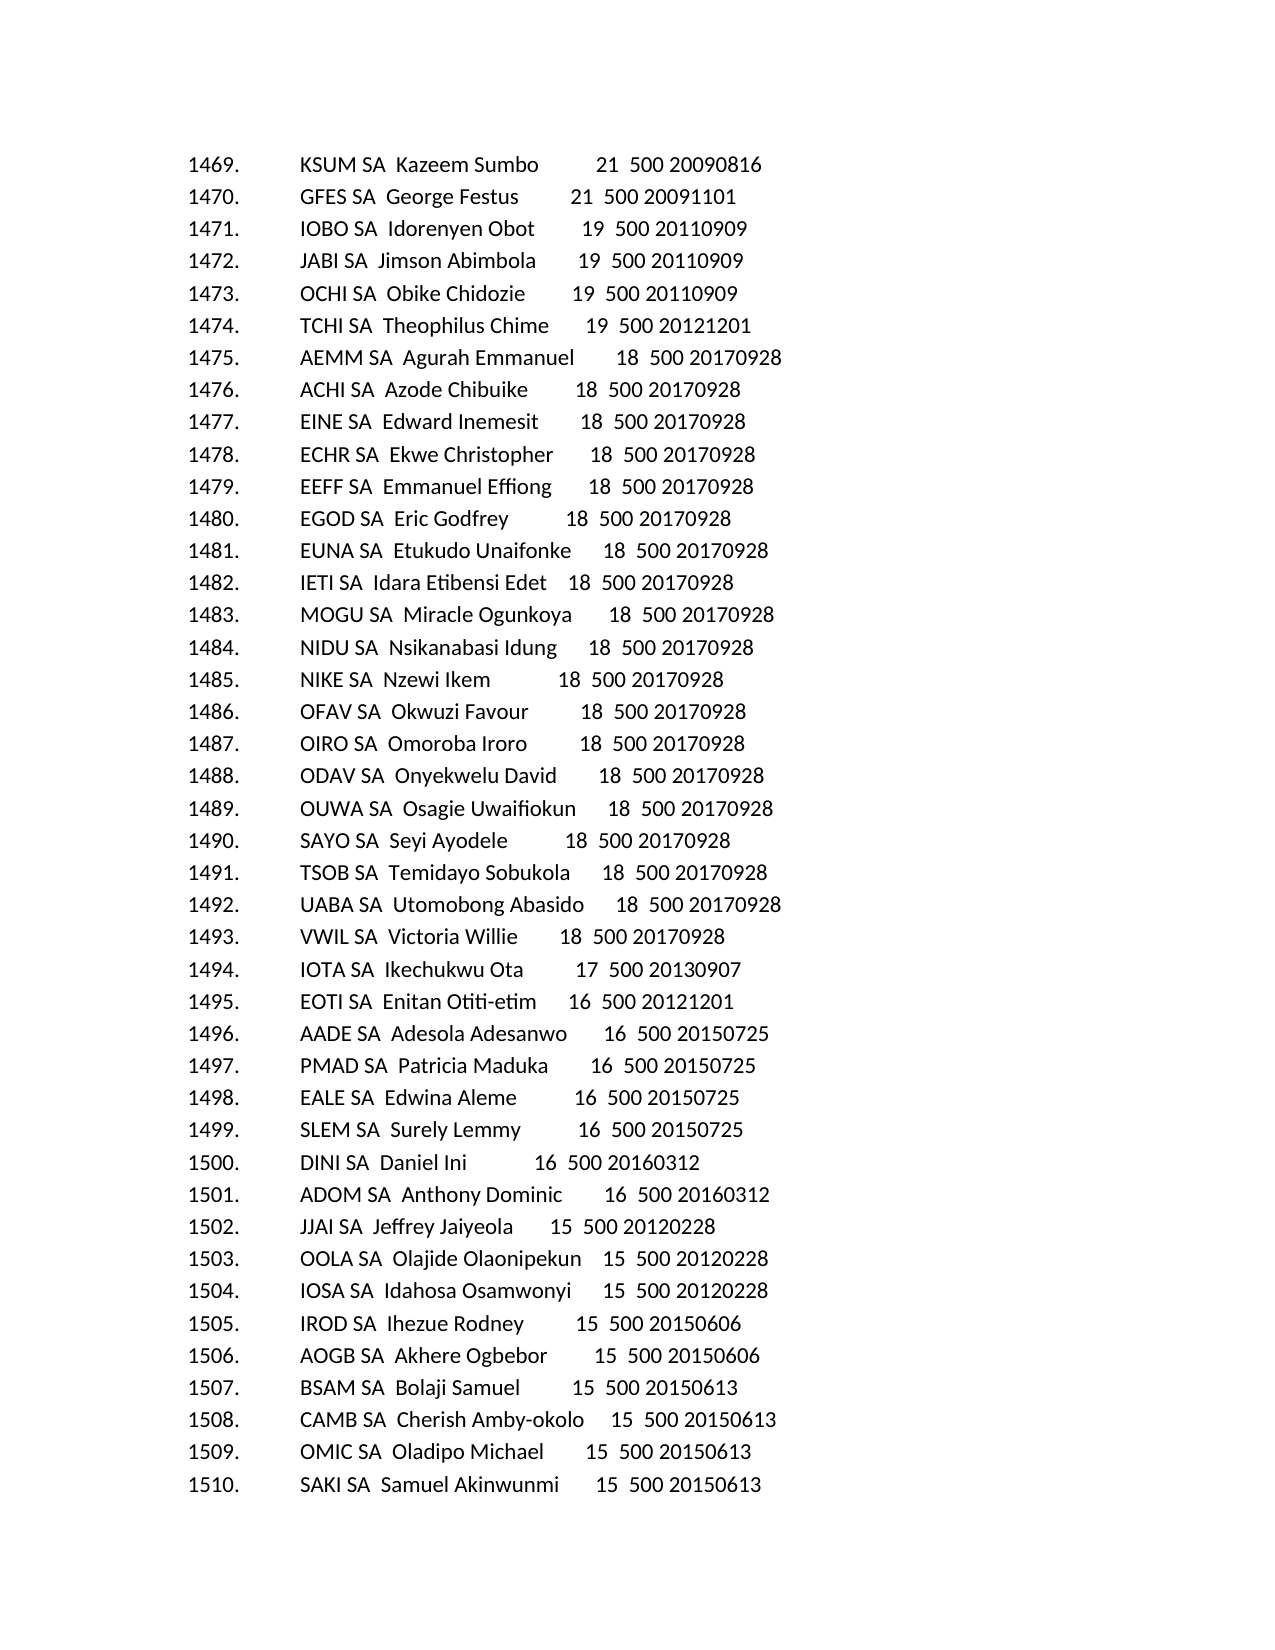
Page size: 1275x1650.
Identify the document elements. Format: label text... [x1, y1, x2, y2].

list EALE SA Edwina Aleme 16 500 20150725 [187, 1083, 1125, 1111]
list IOSA SA Idahosa Osamwonyi 15 500 20120228 [187, 1277, 1125, 1304]
list EUNA SA Etukudo Unaifonke 18 500 20170928 [187, 536, 1125, 564]
list ODAV SA Onyekwelu David 18 500 20170928 [187, 762, 1125, 789]
list GFES SA George Festus 21 500 20091101 [187, 182, 1125, 210]
list EOTI SA Enitan Otiti-etim 16 500 20121201 [187, 987, 1125, 1015]
list ADOM SA Anthony Dominic 16 500 20160312 [187, 1180, 1125, 1208]
list ACHI SA Azode Chibuike 18 500 20170928 [187, 375, 1125, 403]
list AADE SA Adesola Adesanwo 16 500 20150725 [187, 1019, 1125, 1047]
list BSAM SA Bolaji Samuel 15 500 20150613 [187, 1373, 1125, 1401]
list EINE SA Edward Inemesit 18 500 20170928 [187, 407, 1125, 436]
list SAYO SA Seyi Ayodele 18 500 20170928 [187, 826, 1125, 854]
list JABI SA Jimson Abimbola 19 500 20110909 [187, 247, 1125, 274]
list TSOB SA Temidayo Sobukola 18 500 20170928 [187, 858, 1125, 886]
list IOTA SA Ikechukwu Ota 17 500 20130907 [187, 955, 1125, 983]
list OMIC SA Oladipo Michael 15 500 20150613 [187, 1437, 1125, 1466]
list OCHI SA Obike Chidozie 19 500 20110909 [187, 279, 1125, 307]
list NIKE SA Nzewi Ikem 18 500 20170928 [187, 665, 1125, 693]
list AEMM SA Agurah Emmanuel 18 500 20170928 [187, 343, 1125, 371]
list IOBO SA Idorenyen Obot 19 500 20110909 [187, 214, 1125, 242]
list NIDU SA Nsikanabasi Idung 18 500 20170928 [187, 633, 1125, 661]
list VWIL SA Victoria Willie 18 500 20170928 [187, 922, 1125, 951]
list SAKI SA Samuel Akinwunmi 15 500 20150613 [187, 1470, 1125, 1498]
list AOGB SA Akhere Ogbebor 15 500 20150606 [187, 1341, 1125, 1369]
list OIRO SA Omoroba Iroro 18 500 20170928 [187, 729, 1125, 757]
list TCHI SA Theophilus Chime 19 500 20121201 [187, 311, 1125, 339]
list CAMB SA Cherish Amby-okolo 15 500 20150613 [187, 1405, 1125, 1433]
list EGOD SA Eric Godfrey 18 500 20170928 [187, 504, 1125, 532]
list OFAV SA Okwuzi Favour 18 500 20170928 [187, 697, 1125, 725]
list OUWA SA Osagie Uwaifiokun 18 500 20170928 [187, 794, 1125, 822]
list OOLA SA Olajide Olaonipekun 15 500 20120228 [187, 1244, 1125, 1272]
list JJAI SA Jeffrey Jaiyeola 15 500 20120228 [187, 1212, 1125, 1240]
list IETI SA Idara Etibensi Edet 18 500 20170928 [187, 568, 1125, 596]
list IROD SA Ihezue Rodney 15 500 20150606 [187, 1309, 1125, 1337]
list SLEM SA Surely Lemmy 16 500 20150725 [187, 1116, 1125, 1144]
list DINI SA Daniel Ini 16 500 20160312 [187, 1148, 1125, 1176]
list PMAD SA Patricia Maduka 16 500 20150725 [187, 1051, 1125, 1079]
list ECHR SA Ekwe Christopher 18 500 20170928 [187, 440, 1125, 468]
list KSUM SA Kazeem Sumbo 21 500 20090816 [187, 150, 1125, 178]
list UABA SA Utomobong Abasido 18 500 20170928 [187, 890, 1125, 918]
list EEFF SA Emmanuel Effiong 18 500 20170928 [187, 472, 1125, 500]
list MOGU SA Miracle Ogunkoya 18 500 20170928 [187, 601, 1125, 629]
